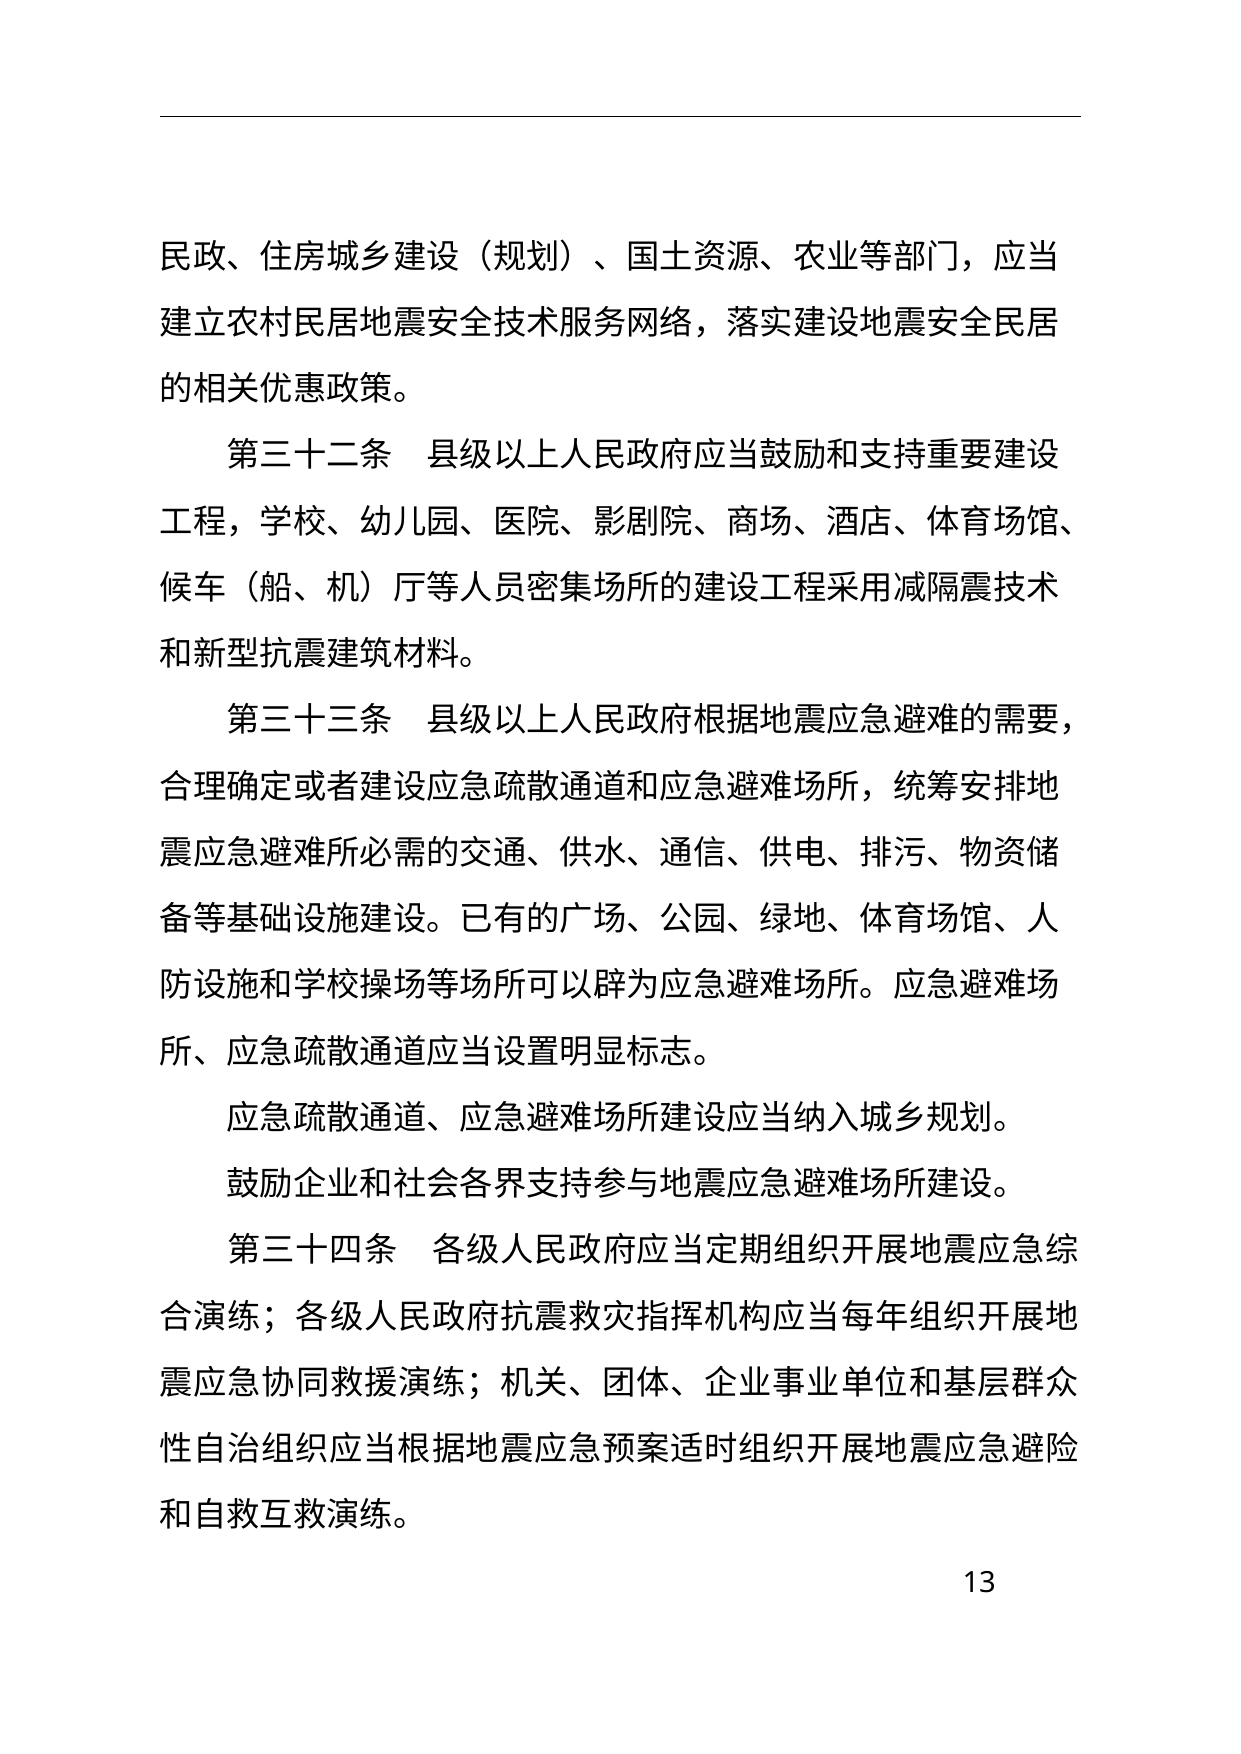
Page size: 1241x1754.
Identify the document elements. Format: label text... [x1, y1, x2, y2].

text 鼓励企业和社会各界支持参与地震应急避难场所建设。 [159, 1148, 1081, 1214]
text 第三十三条 县级以上人民政府根据地震应急避难的需要，合理确定或者建设应急疏散通道和应急避难场所，统筹安排地震应急避难所必需的交通、供水、通信、供电、排污、物资储备等基础设施建设。已有的广场、公园、绿地、体育场馆、人防设施和学校操场等场所可以辟为应急避难场所。应急避难场所、应急疏散通道应当设置明显标志。 [159, 684, 1081, 1082]
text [159, 220, 1081, 419]
text 第三十二条 县级以上人民政府应当鼓励和支持重要建设工程，学校、幼儿园、医院、影剧院、商场、酒店、体育场馆、候车（船、机）厅等人员密集场所的建设工程采用减隔震技术和新型抗震建筑材料。 [159, 419, 1081, 684]
text 第三十四条 各级人民政府应当定期组织开展地震应急综合演练；各级人民政府抗震救灾指挥机构应当每年组织开展地震应急协同救援演练；机关、团体、企业事业单位和基层群众性自治组织应当根据地震应急预案适时组织开展地震应急避险和自救互救演练。 [159, 1214, 1081, 1545]
text 应急疏散通道、应急避难场所建设应当纳入城乡规划。 [159, 1082, 1081, 1148]
